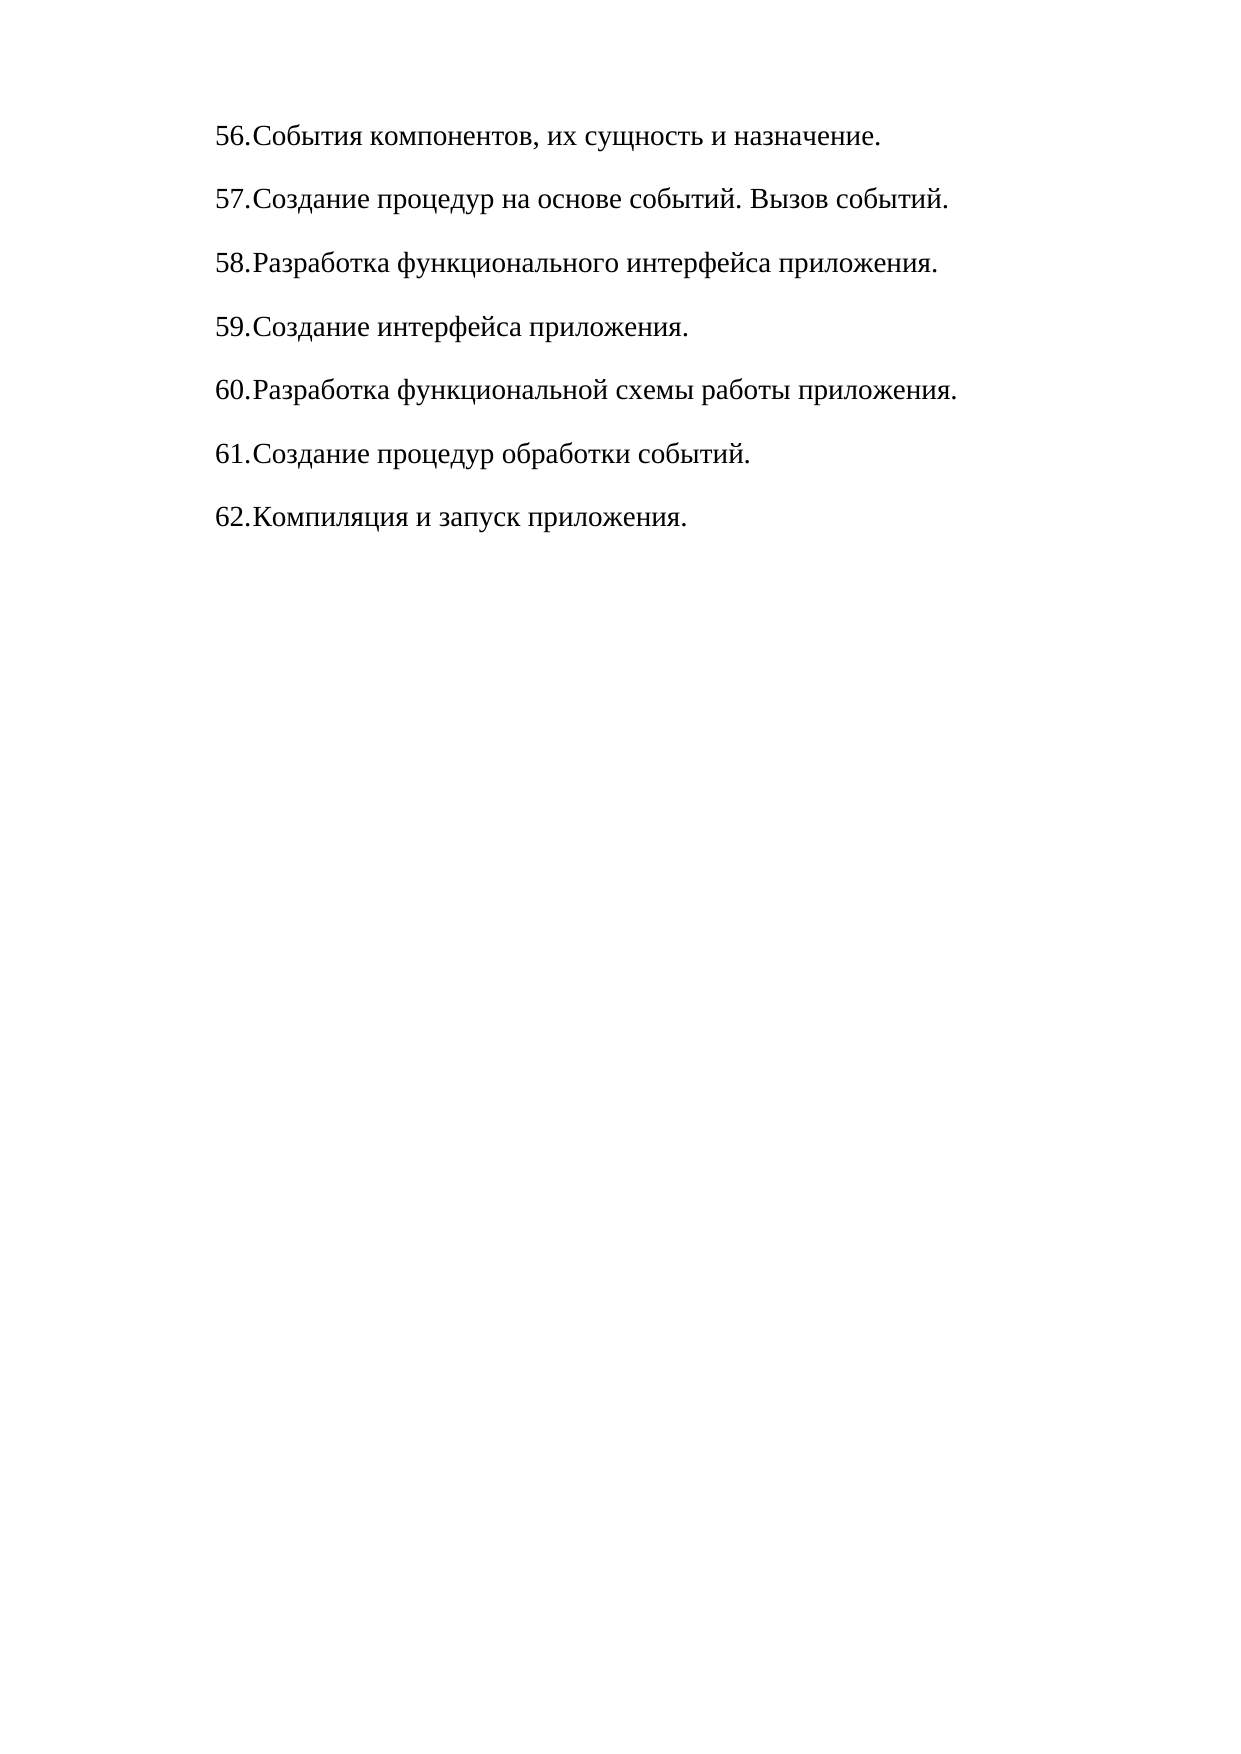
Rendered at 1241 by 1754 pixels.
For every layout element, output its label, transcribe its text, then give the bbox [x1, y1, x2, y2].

subtitle События компонентов, их сущность и назначение. [215, 118, 1152, 152]
subtitle Разработка функциональной схемы работы приложения. [215, 372, 1152, 406]
subtitle Компиляция и запуск приложения. [215, 499, 1152, 533]
subtitle Разработка функционального интерфейса приложения. [215, 245, 1152, 279]
subtitle Создание интерфейса приложения. [215, 309, 1152, 342]
subtitle Создание процедур на основе событий. Вызов событий. [215, 182, 1152, 215]
subtitle Создание процедур обработки событий. [215, 436, 1152, 469]
